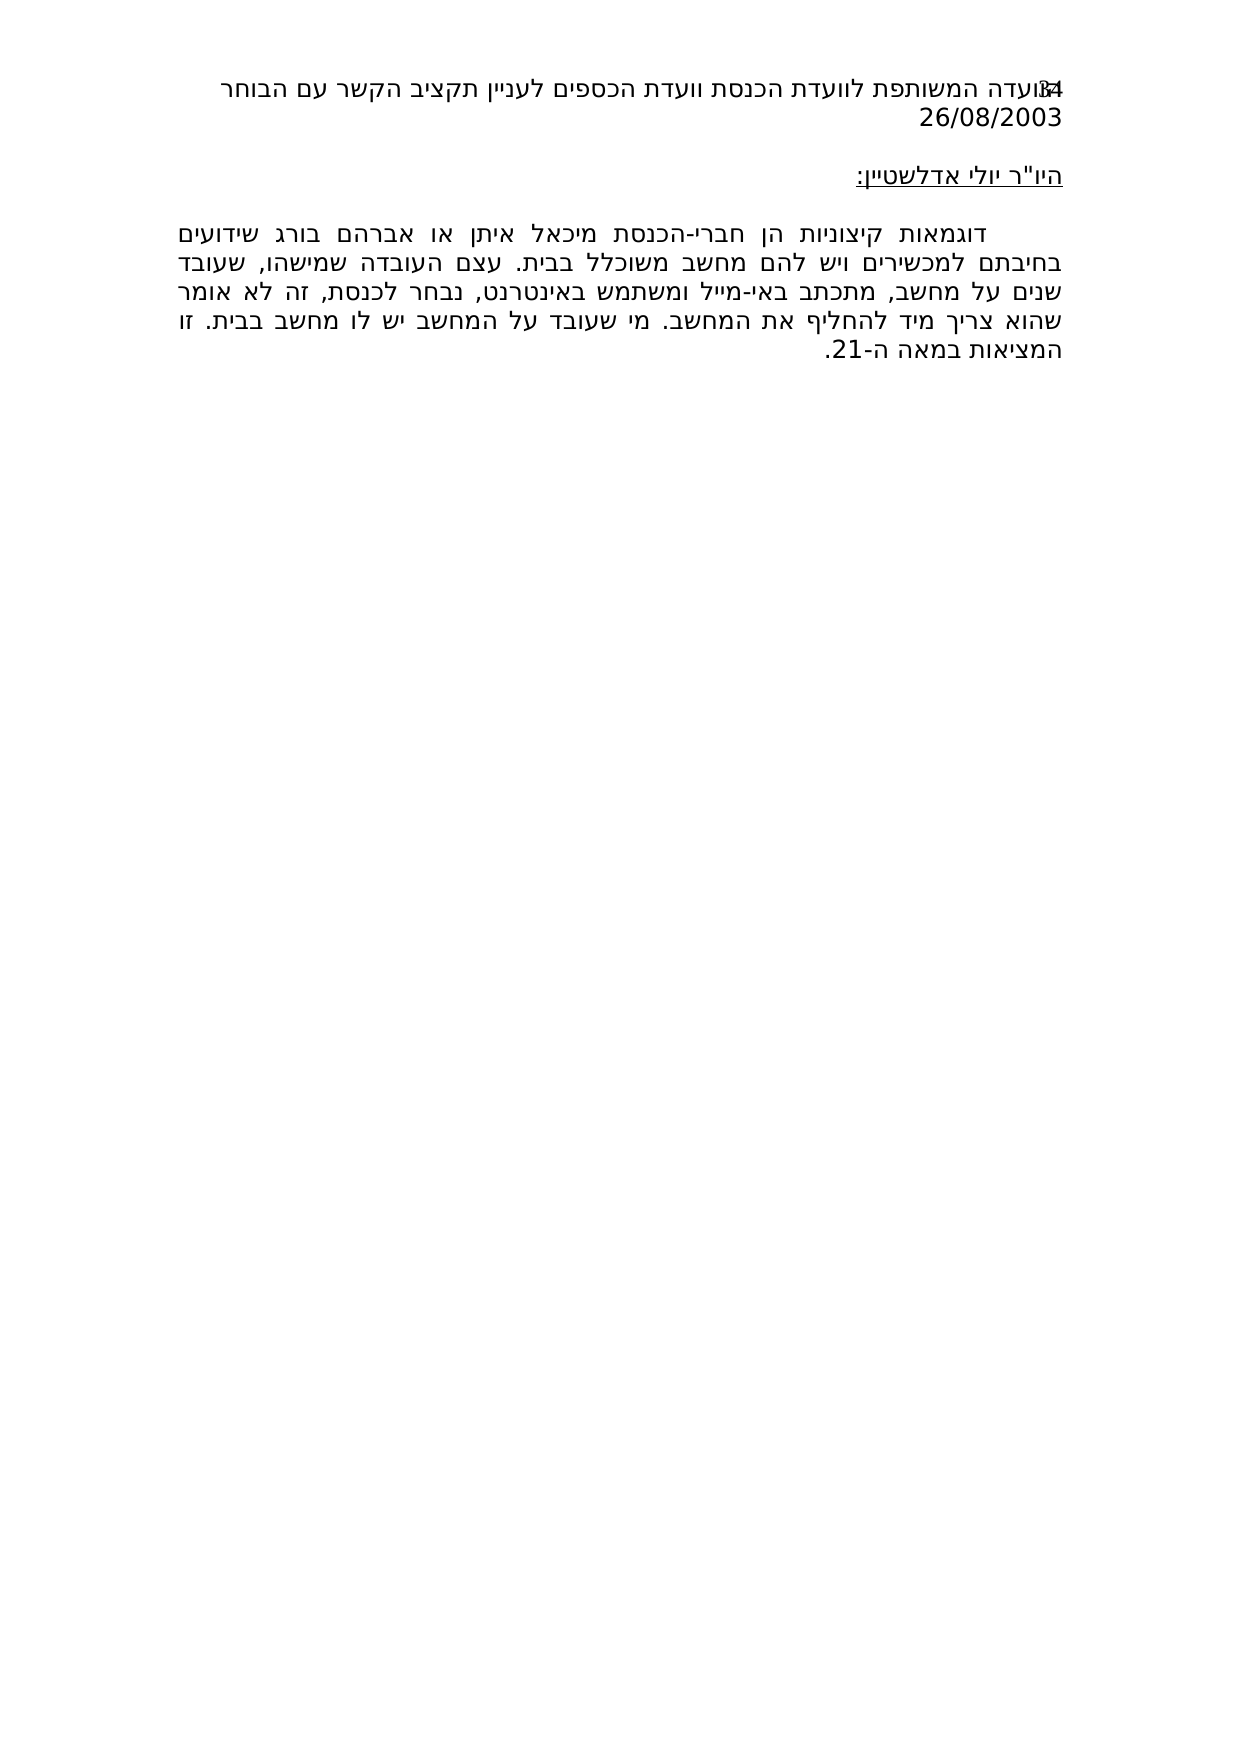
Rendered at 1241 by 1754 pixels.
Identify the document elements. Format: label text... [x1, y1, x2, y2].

text דוגמאות קיצוניות הן חברי-הכנסת מיכאל איתן או אברהם בורג שידועים בחיבתם למכשירים ויש להם מחשב משוכלל בבית. עצם העובדה שמישהו, שעובד שנים על מחשב, מתכתב באי-מייל ומשתמש באינטרנט, נבחר לכנסת, זה לא אומר שהוא צריך מיד להחליף את המחשב. מי שעובד על המחשב יש לו מחשב בבית. זו המציאות במאה ה-21. [177, 219, 1063, 365]
text היו"ר יולי אדלשטיין: [177, 161, 1063, 190]
